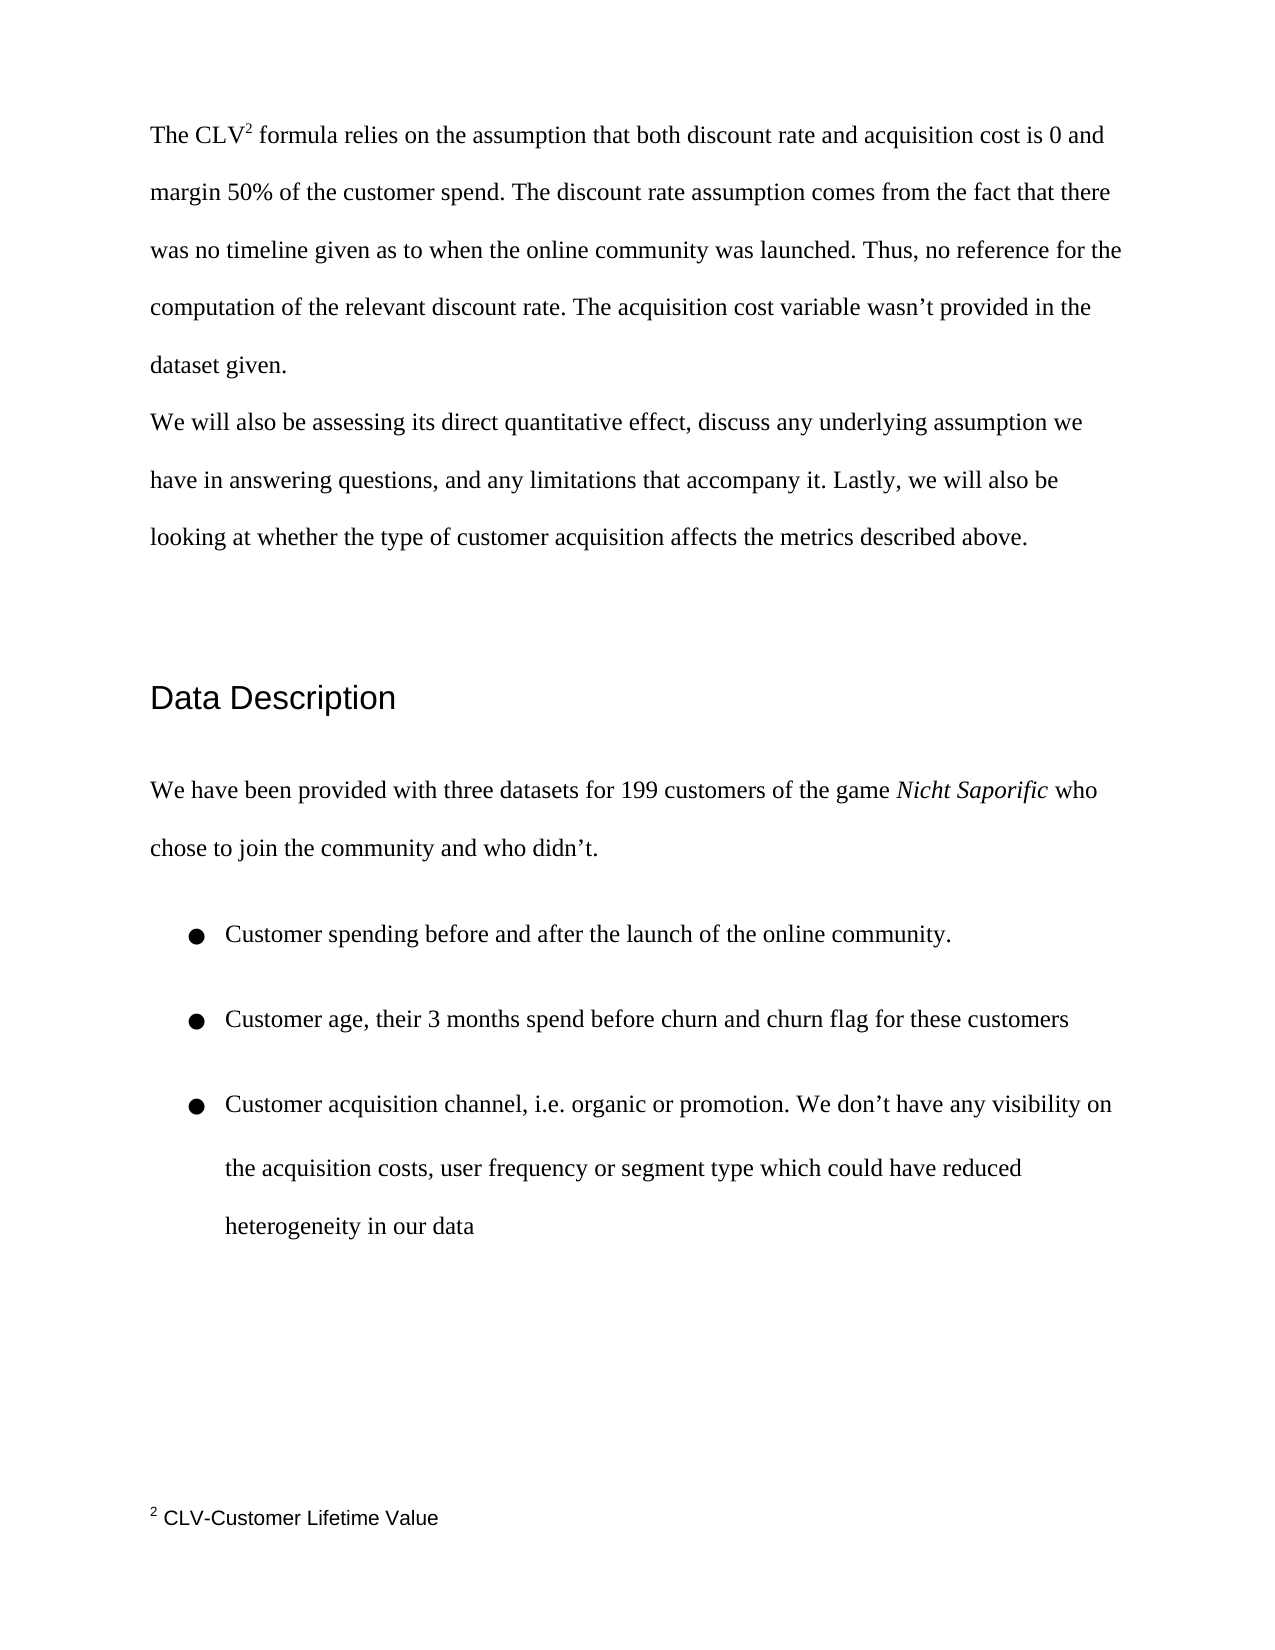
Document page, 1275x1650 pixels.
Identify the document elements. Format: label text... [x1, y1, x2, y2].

text We have been provided with three datasets for 199 customers of the game Nicht Saporific who chose to join the community and who didn’t. [150, 775, 1125, 862]
text We will also be assessing its direct quantitative effect, discuss any underlying assumption we have in answering questions, and any limitations that accompany it. Lastly, we will also be looking at whether the type of customer acquisition affects the metrics described above. [150, 407, 1125, 551]
subtitle Data Description [150, 678, 1125, 716]
list Customer spending before and after the launch of the online community. [187, 911, 1125, 954]
list Customer age, their 3 months spend before churn and churn flag for these customers [187, 997, 1125, 1039]
text The CLV formula relies on the assumption that both discount rate and acquisition cost is 0 and margin 50% of the customer spend. The discount rate assumption comes from the fact that there was no timeline given as to when the online community was launched. Thus, no reference for the computation of the relevant discount rate. The acquisition cost variable wasn’t provided in the dataset given. [150, 120, 1125, 379]
list Customer acquisition channel, i.e. organic or promotion. We don’t have any visibility on the acquisition costs, user frequency or segment type which could have reduced heterogeneity in our data [187, 1082, 1125, 1240]
